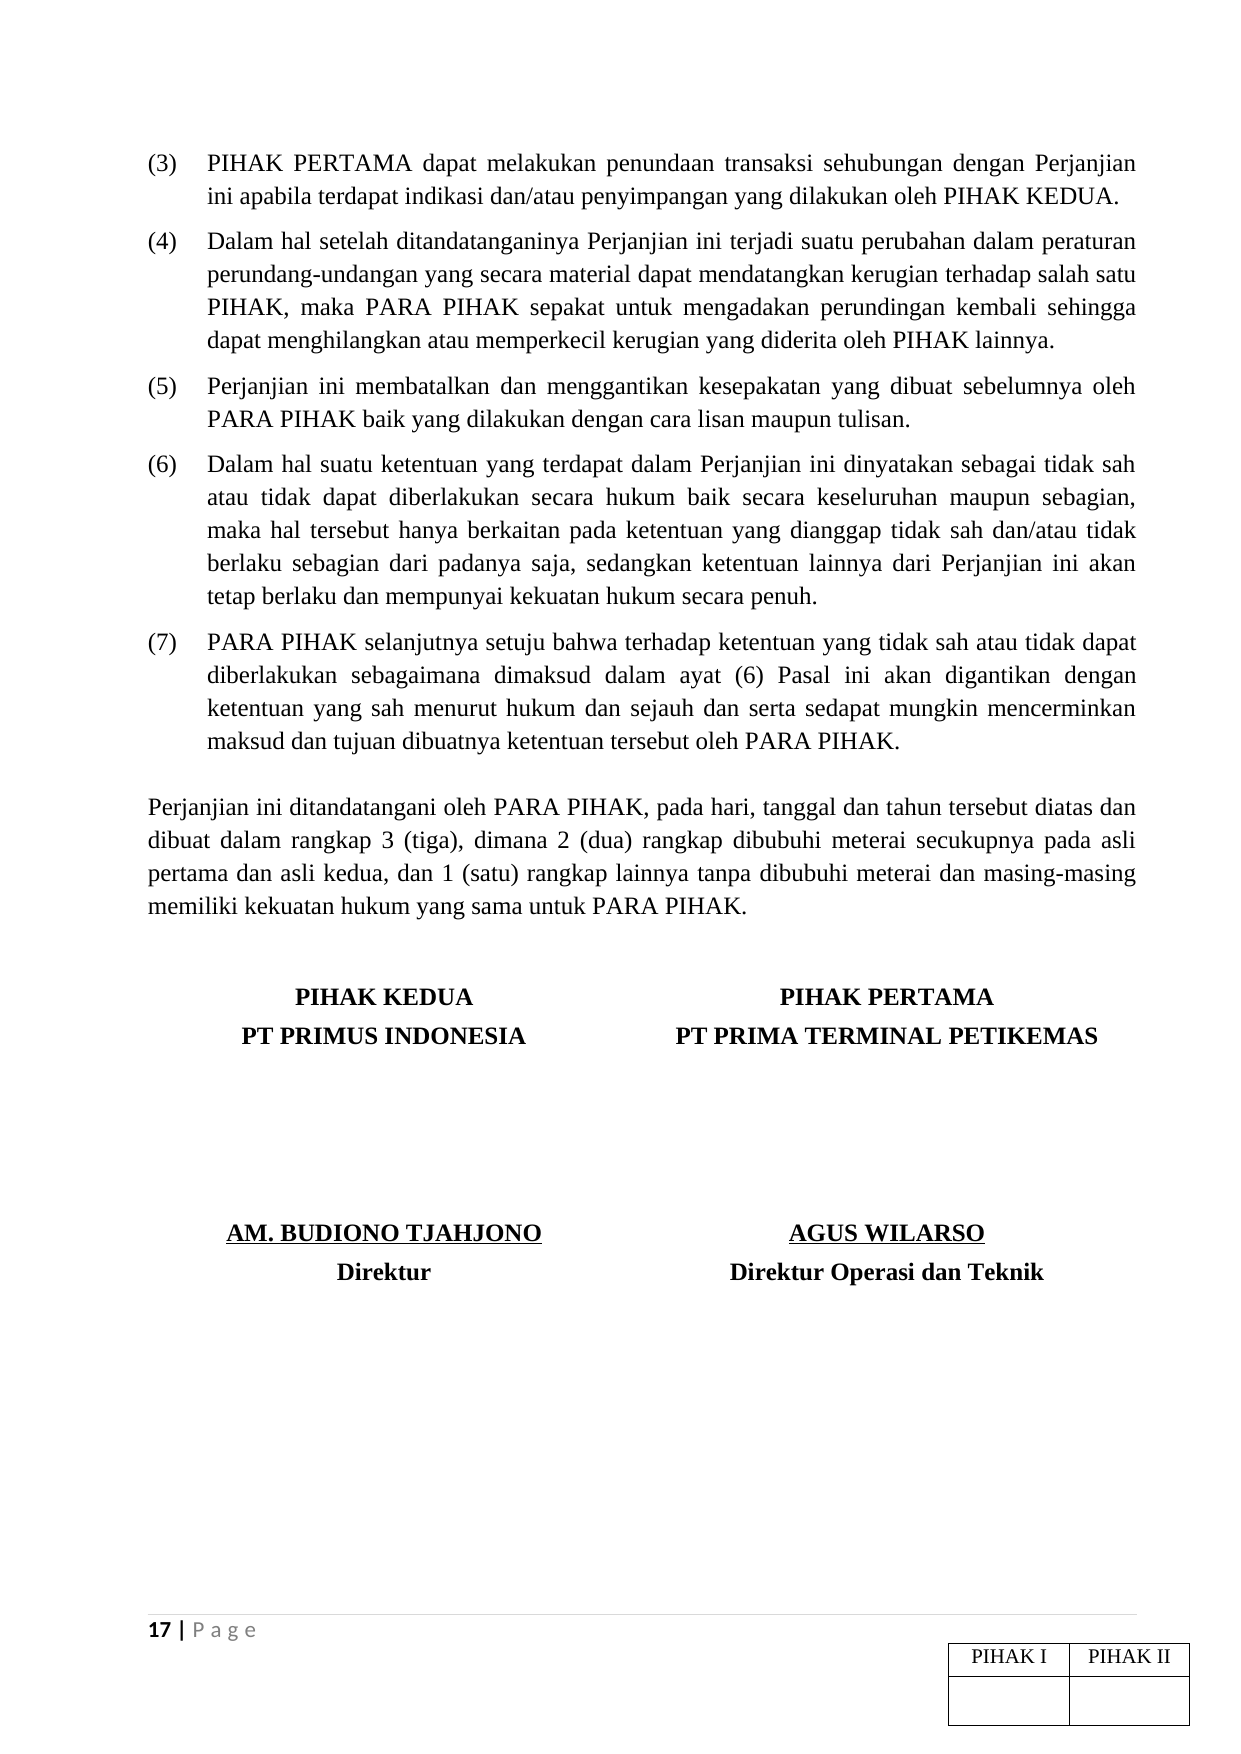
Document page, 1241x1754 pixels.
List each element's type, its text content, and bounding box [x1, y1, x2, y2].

list Perjanjian ini membatalkan dan menggantikan kesepakatan yang dibuat sebelumnya oleh PARA PIHAK baik yang dilakukan dengan cara lisan maupun tulisan. [148, 371, 1137, 433]
list PARA PIHAK selanjutnya setuju bahwa terhadap ketentuan yang tidak sah atau tidak dapat diberlakukan sebagaimana dimaksud dalam ayat (6) Pasal ini akan digantikan dengan ketentuan yang sah menurut hukum dan sejauh dan serta sedapat mungkin mencerminkan maksud dan tujuan dibuatnya ketentuan tersebut oleh PARA PIHAK. [148, 627, 1137, 755]
list Dalam hal suatu ketentuan yang terdapat dalam Perjanjian ini dinyatakan sebagai tidak sah atau tidak dapat diberlakukan secara hukum baik secara keseluruhan maupun sebagian, maka hal tersebut hanya berkaitan pada ketentuan yang dianggap tidak sah dan/atau tidak berlaku sebagian dari padanya saja, sedangkan ketentuan lainnya dari Perjanjian ini akan tetap berlaku dan mempunyai kekuatan hukum secara penuh. [148, 449, 1137, 610]
text Perjanjian ini ditandatangani oleh PARA PIHAK, pada hari, tanggal dan tahun tersebut diatas dan dibuat dalam rangkap 3 (tiga), dimana 2 (dua) rangkap dibubuhi meterai secukupnya pada asli pertama dan asli kedua, dan 1 (satu) rangkap lainnya tanpa dibubuhi meterai dan masing-masing memiliki kekuatan hukum yang sama untuk PARA PIHAK. [148, 792, 1137, 920]
table_header PIHAK PERTAMA PT PRIMA TERMINAL PETIKEMAS AGUS WILARSO Direktur Operasi dan Teknik [635, 982, 1138, 1296]
list PIHAK PERTAMA dapat melakukan penundaan transaksi sehubungan dengan Perjanjian ini apabila terdapat indikasi dan/atau penyimpangan yang dilakukan oleh PIHAK KEDUA. [148, 148, 1137, 209]
table_header PIHAK KEDUA PT PRIMUS INDONESIA AM. BUDIONO TJAHJONO Direktur [133, 982, 635, 1296]
list Dalam hal setelah ditandatanganinya Perjanjian ini terjadi suatu perubahan dalam peraturan perundang-undangan yang secara material dapat mendatangkan kerugian terhadap salah satu PIHAK, maka PARA PIHAK sepakat untuk mengadakan perundingan kembali sehingga dapat menghilangkan atau memperkecil kerugian yang diderita oleh PIHAK lainnya. [148, 226, 1137, 354]
